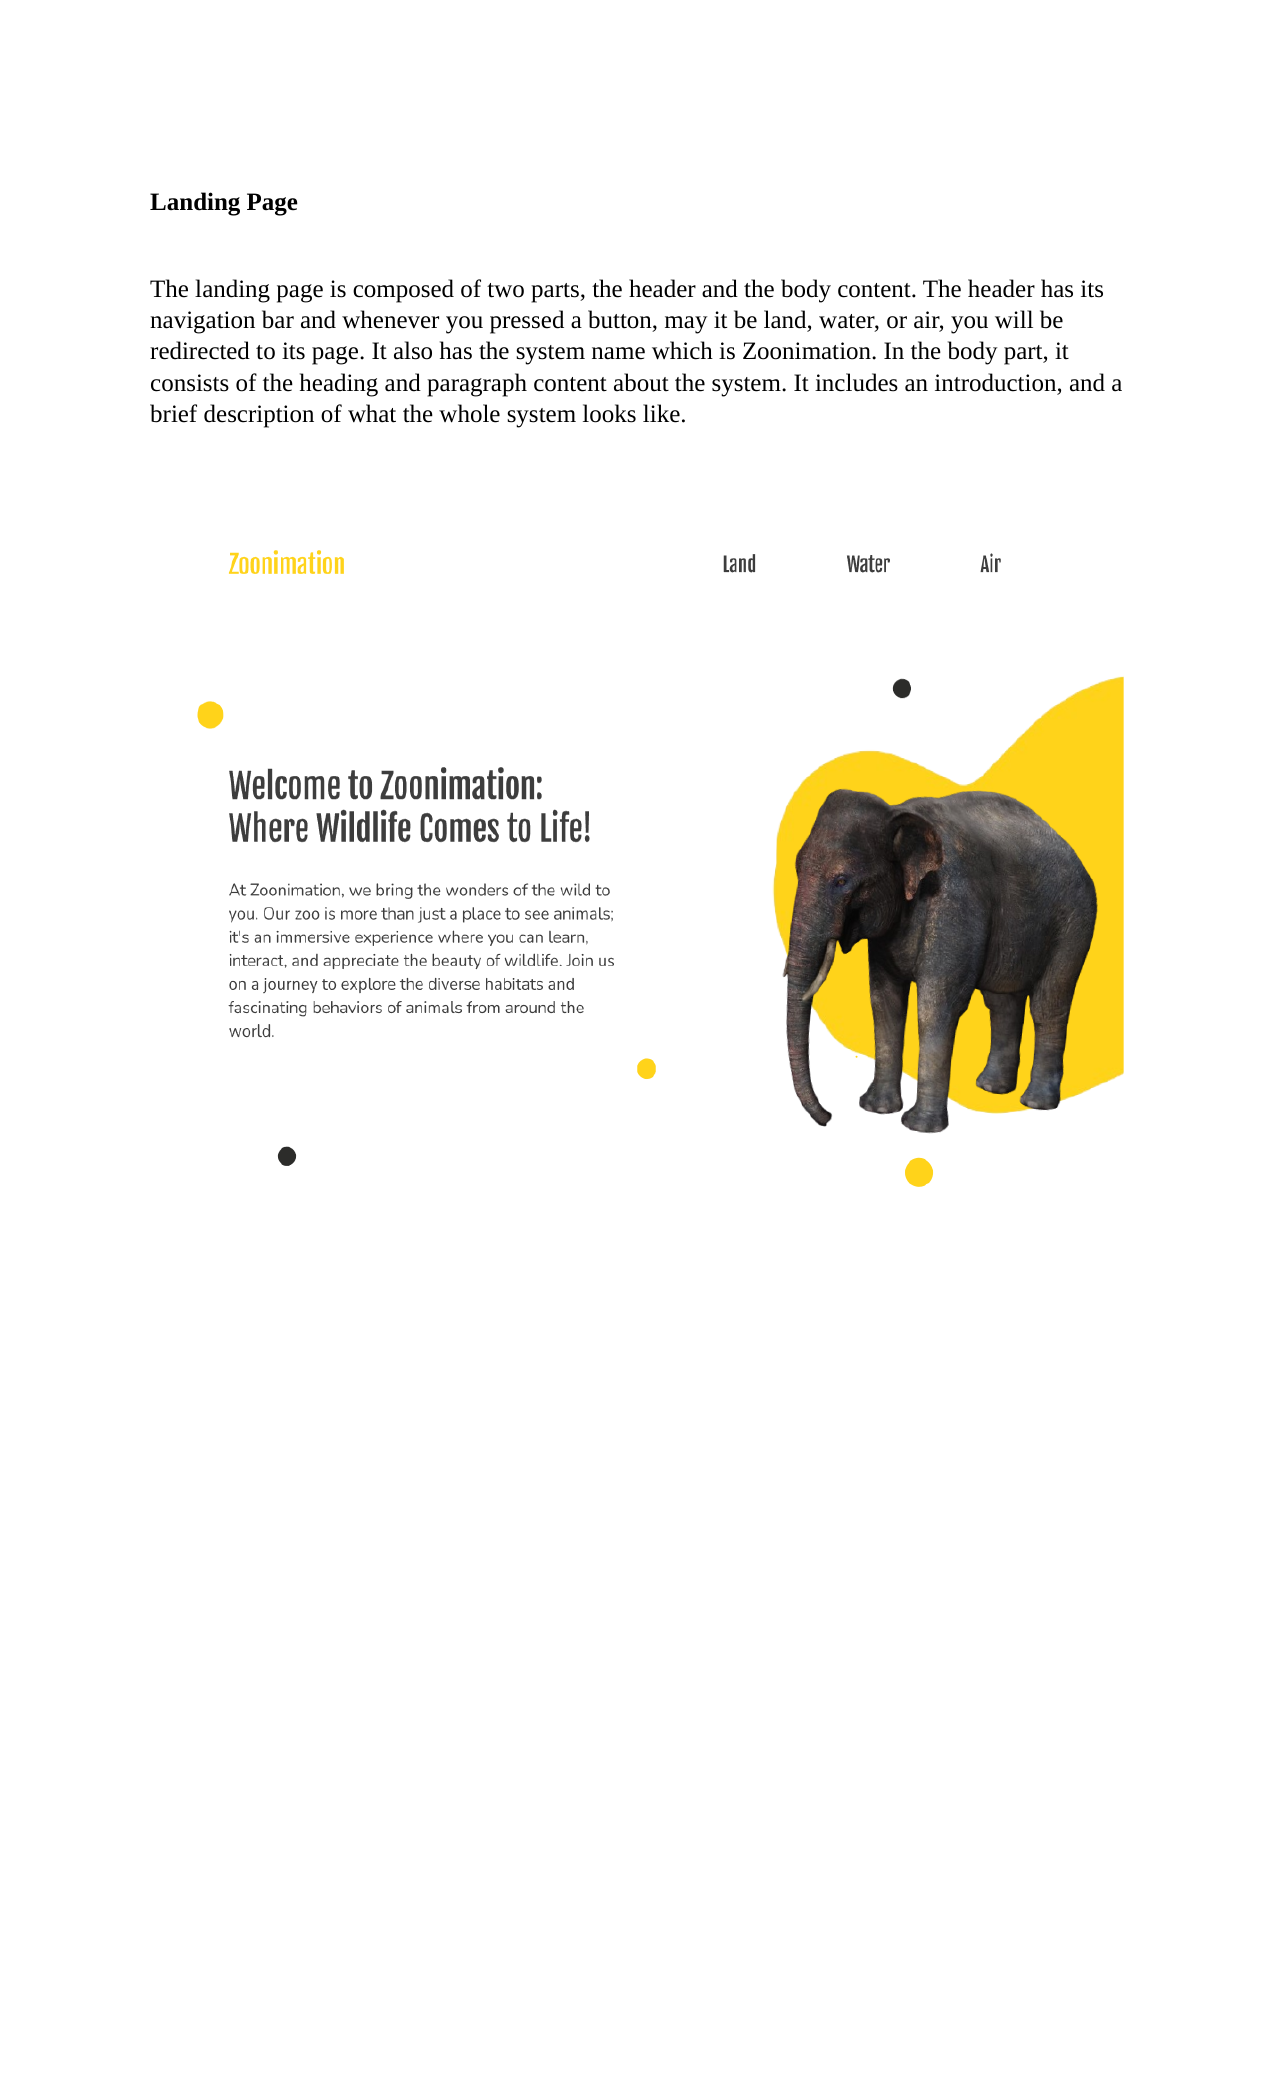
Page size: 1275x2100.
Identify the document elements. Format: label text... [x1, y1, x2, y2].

picture [149, 487, 1124, 1213]
text The landing page is composed of two parts, the header and the body content. The header has its navigation bar and whenever you pressed a button, may it be land, water, or air, you will be redirected to its page. It also has the system name which is Zoonimation. In the body part, it consists of the heading and paragraph content about the system. It includes an introduction, and a brief description of what the whole system looks like. [150, 274, 1125, 427]
subtitle Landing Page [150, 187, 1125, 216]
